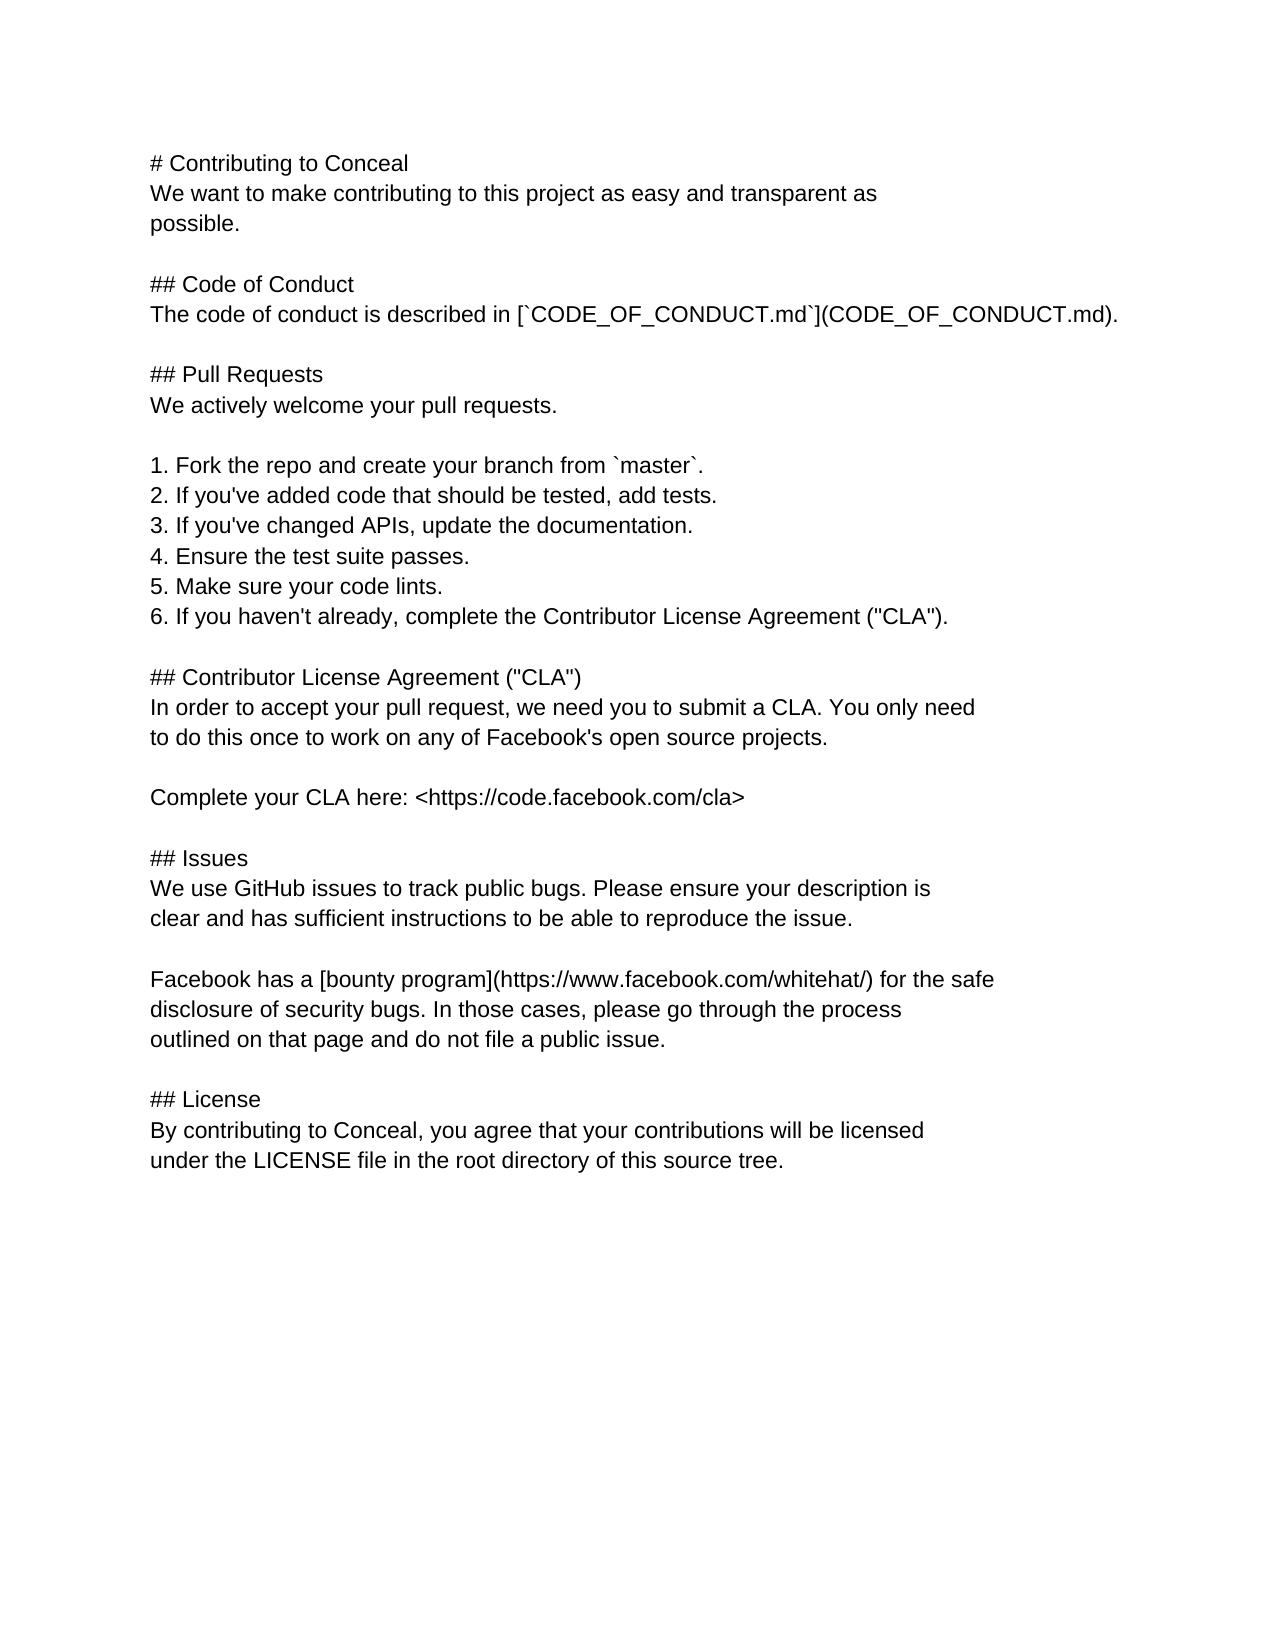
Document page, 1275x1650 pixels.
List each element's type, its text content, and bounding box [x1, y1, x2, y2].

text ## Contributor License Agreement ("CLA") [150, 663, 1125, 690]
text # Contributing to Conceal [150, 150, 1125, 176]
text We actively welcome your pull requests. [150, 392, 1125, 418]
text disclosure of security bugs. In those cases, please go through the process [150, 996, 1125, 1022]
text 3. If you've changed APIs, update the documentation. [150, 512, 1125, 539]
text Complete your CLA here: <https://code.facebook.com/cla> [150, 784, 1125, 811]
text 4. Ensure the test suite passes. [150, 543, 1125, 569]
text In order to accept your pull request, we need you to submit a CLA. You only need [150, 694, 1125, 720]
text ## Pull Requests [150, 361, 1125, 388]
text We want to make contributing to this project as easy and transparent as [150, 180, 1125, 207]
text ## License [150, 1086, 1125, 1113]
text We use GitHub issues to track public bugs. Please ensure your description is [150, 875, 1125, 901]
text under the LICENSE file in the root directory of this source tree. [150, 1147, 1125, 1173]
text to do this once to work on any of Facebook's open source projects. [150, 724, 1125, 750]
text ## Code of Conduct [150, 271, 1125, 297]
text 5. Make sure your code lints. [150, 573, 1125, 599]
text By contributing to Conceal, you agree that your contributions will be licensed [150, 1117, 1125, 1143]
text clear and has sufficient instructions to be able to reproduce the issue. [150, 905, 1125, 932]
text 6. If you haven't already, complete the Contributor License Agreement ("CLA"). [150, 603, 1125, 629]
text 2. If you've added code that should be tested, add tests. [150, 482, 1125, 509]
text possible. [150, 210, 1125, 237]
text outlined on that page and do not file a public issue. [150, 1026, 1125, 1052]
text ## Issues [150, 845, 1125, 871]
text The code of conduct is described in [`CODE_OF_CONDUCT.md`](CODE_OF_CONDUCT.md). [150, 301, 1125, 327]
text 1. Fork the repo and create your branch from `master`. [150, 452, 1125, 478]
text Facebook has a [bounty program](https://www.facebook.com/whitehat/) for the safe [150, 966, 1125, 992]
